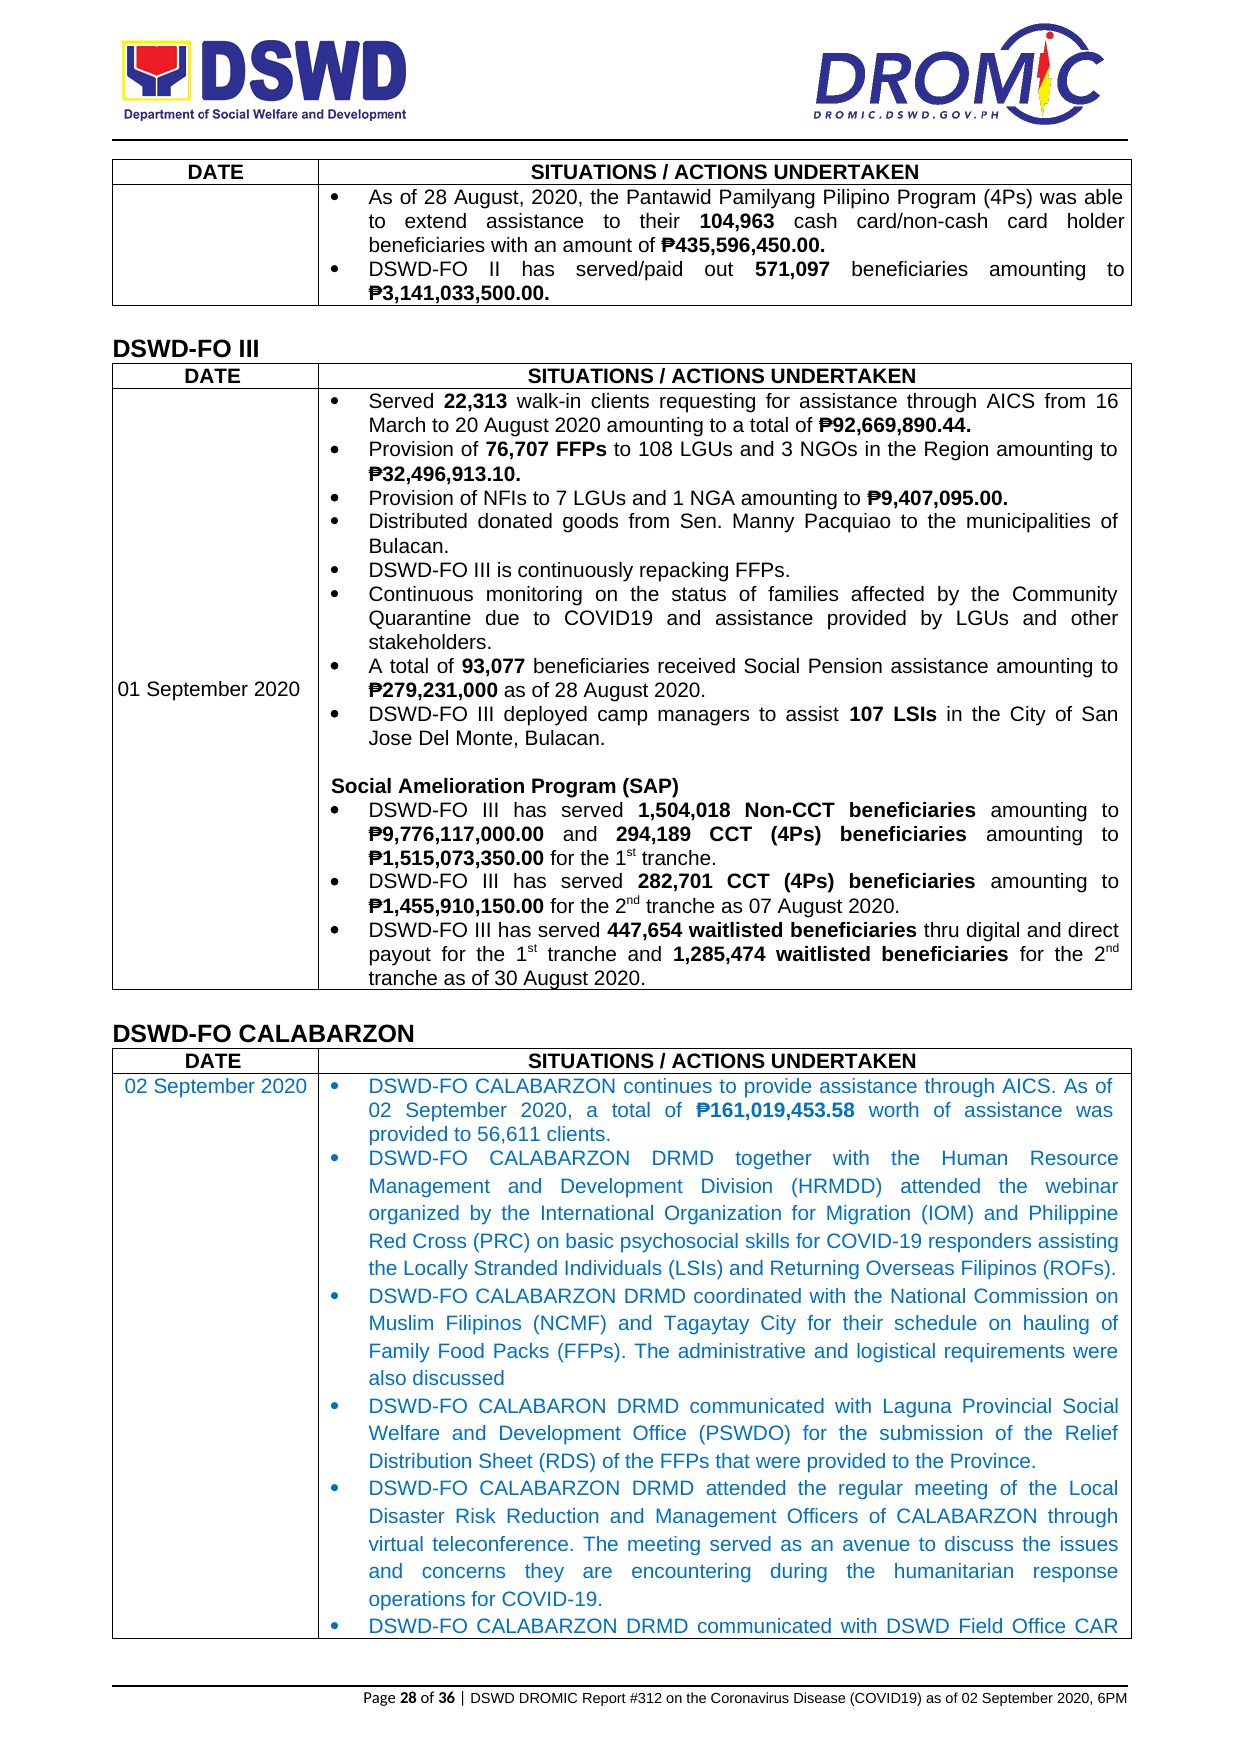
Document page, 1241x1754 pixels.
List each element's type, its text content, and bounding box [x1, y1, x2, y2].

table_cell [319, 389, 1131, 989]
text DSWD-FO III [112, 334, 1122, 363]
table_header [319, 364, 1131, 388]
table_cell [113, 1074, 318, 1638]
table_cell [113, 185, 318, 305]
picture [112, 37, 416, 125]
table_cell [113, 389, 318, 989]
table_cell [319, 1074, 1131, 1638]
picture [781, 23, 1133, 125]
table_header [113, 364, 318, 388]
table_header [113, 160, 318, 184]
text DSWD-FO CALABARZON [112, 1019, 1128, 1048]
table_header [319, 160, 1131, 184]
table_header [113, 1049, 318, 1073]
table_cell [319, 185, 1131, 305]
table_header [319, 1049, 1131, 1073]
